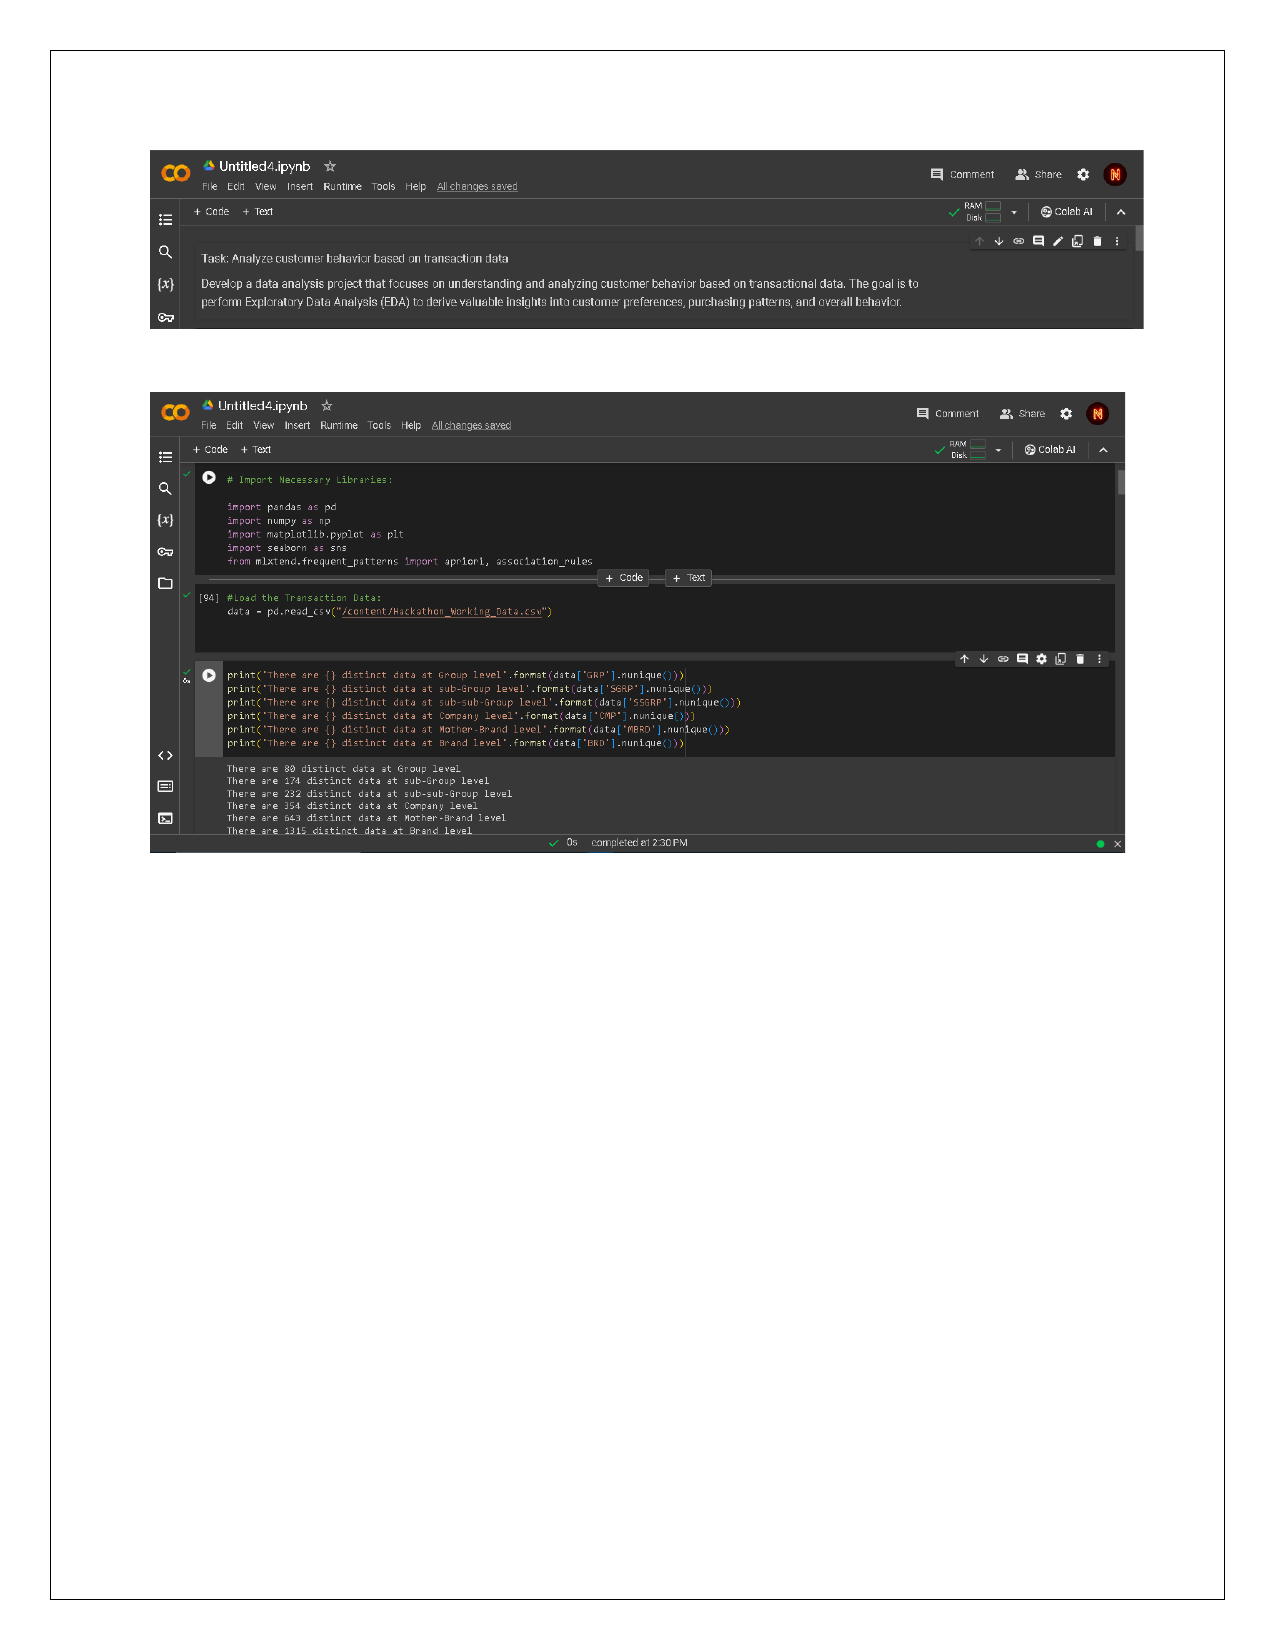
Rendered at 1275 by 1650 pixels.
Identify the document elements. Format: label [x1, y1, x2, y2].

picture [150, 392, 1125, 853]
picture [150, 150, 1144, 329]
